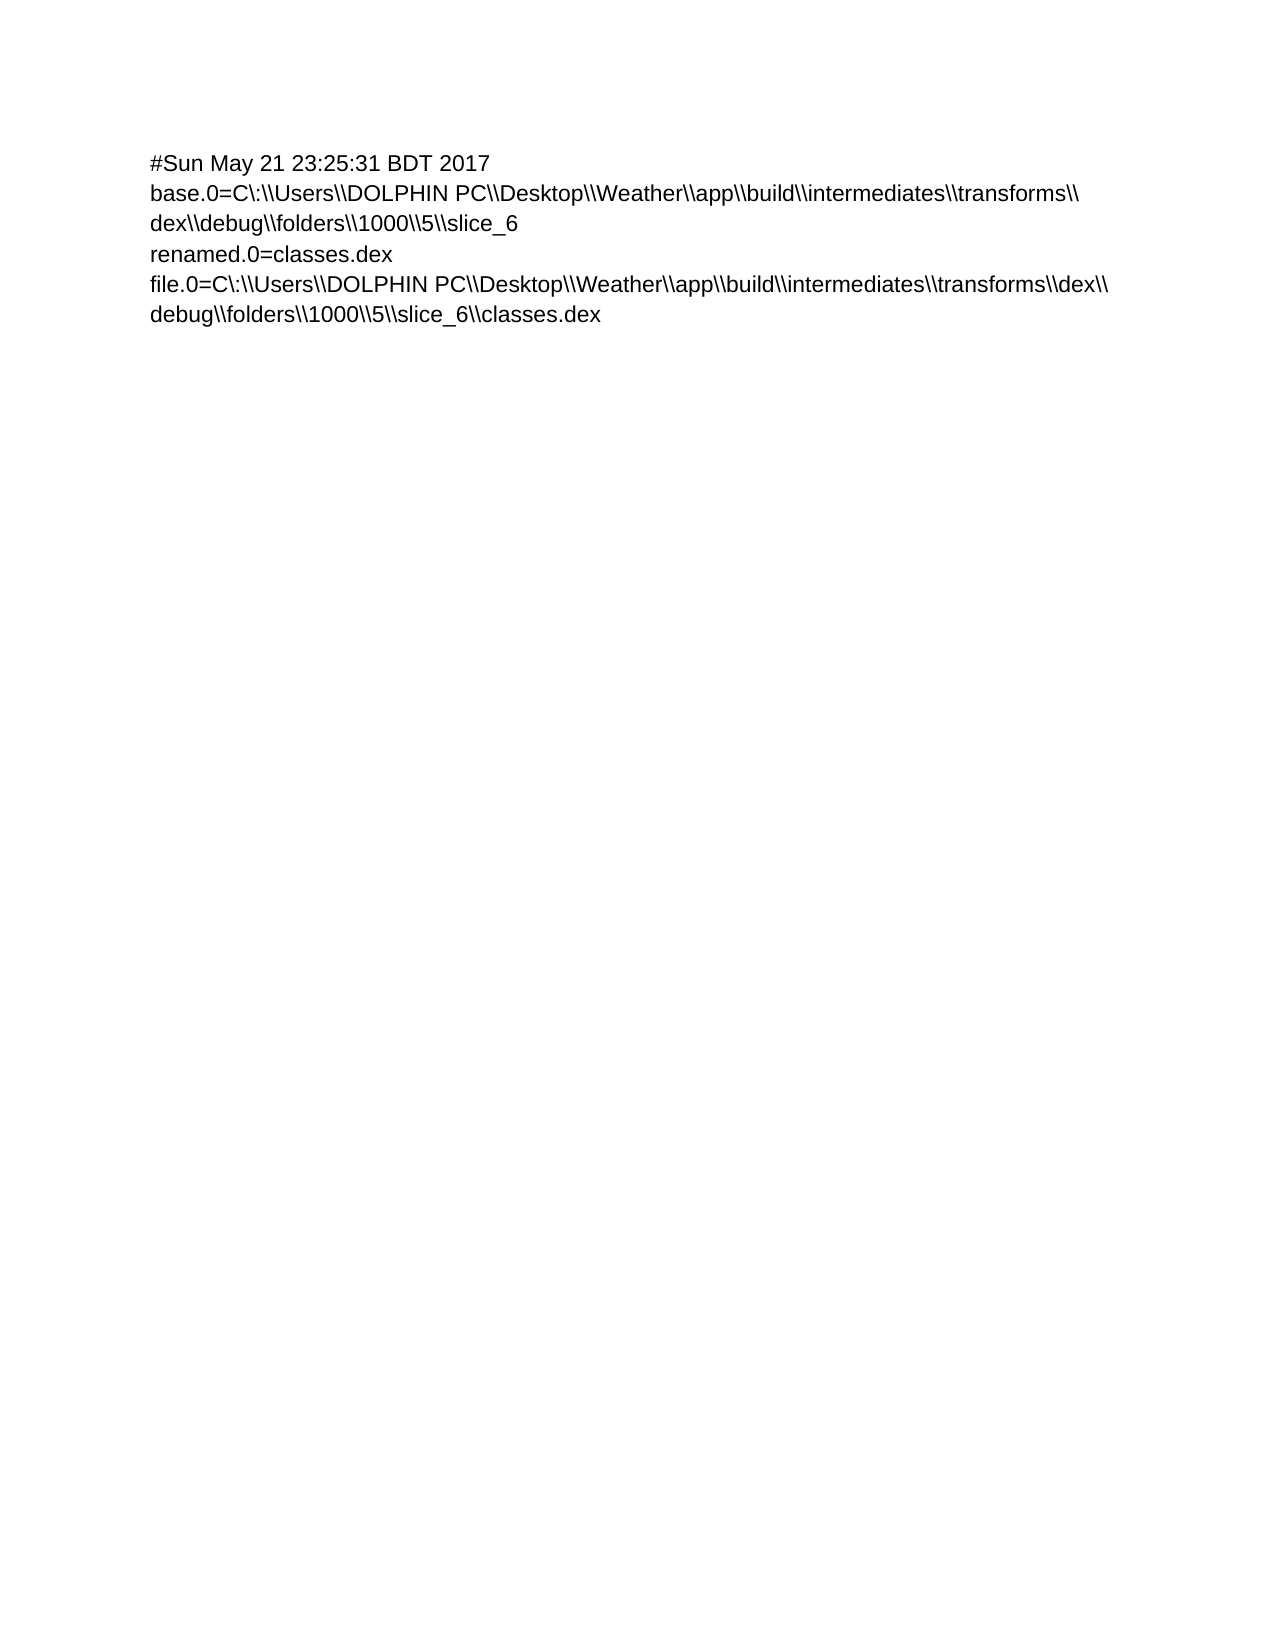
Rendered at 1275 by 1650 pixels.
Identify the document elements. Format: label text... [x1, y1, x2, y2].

text base.0=C\:\\Users\\DOLPHIN PC\\Desktop\\Weather\\app\\build\\intermediates\\transforms\\dex\\debug\\folders\\1000\\5\\slice_6 [150, 180, 1125, 237]
text renamed.0=classes.dex [150, 241, 1125, 267]
text file.0=C\:\\Users\\DOLPHIN PC\\Desktop\\Weather\\app\\build\\intermediates\\transforms\\dex\\debug\\folders\\1000\\5\\slice_6\\classes.dex [150, 271, 1125, 327]
text #Sun May 21 23:25:31 BDT 2017 [150, 150, 1125, 176]
